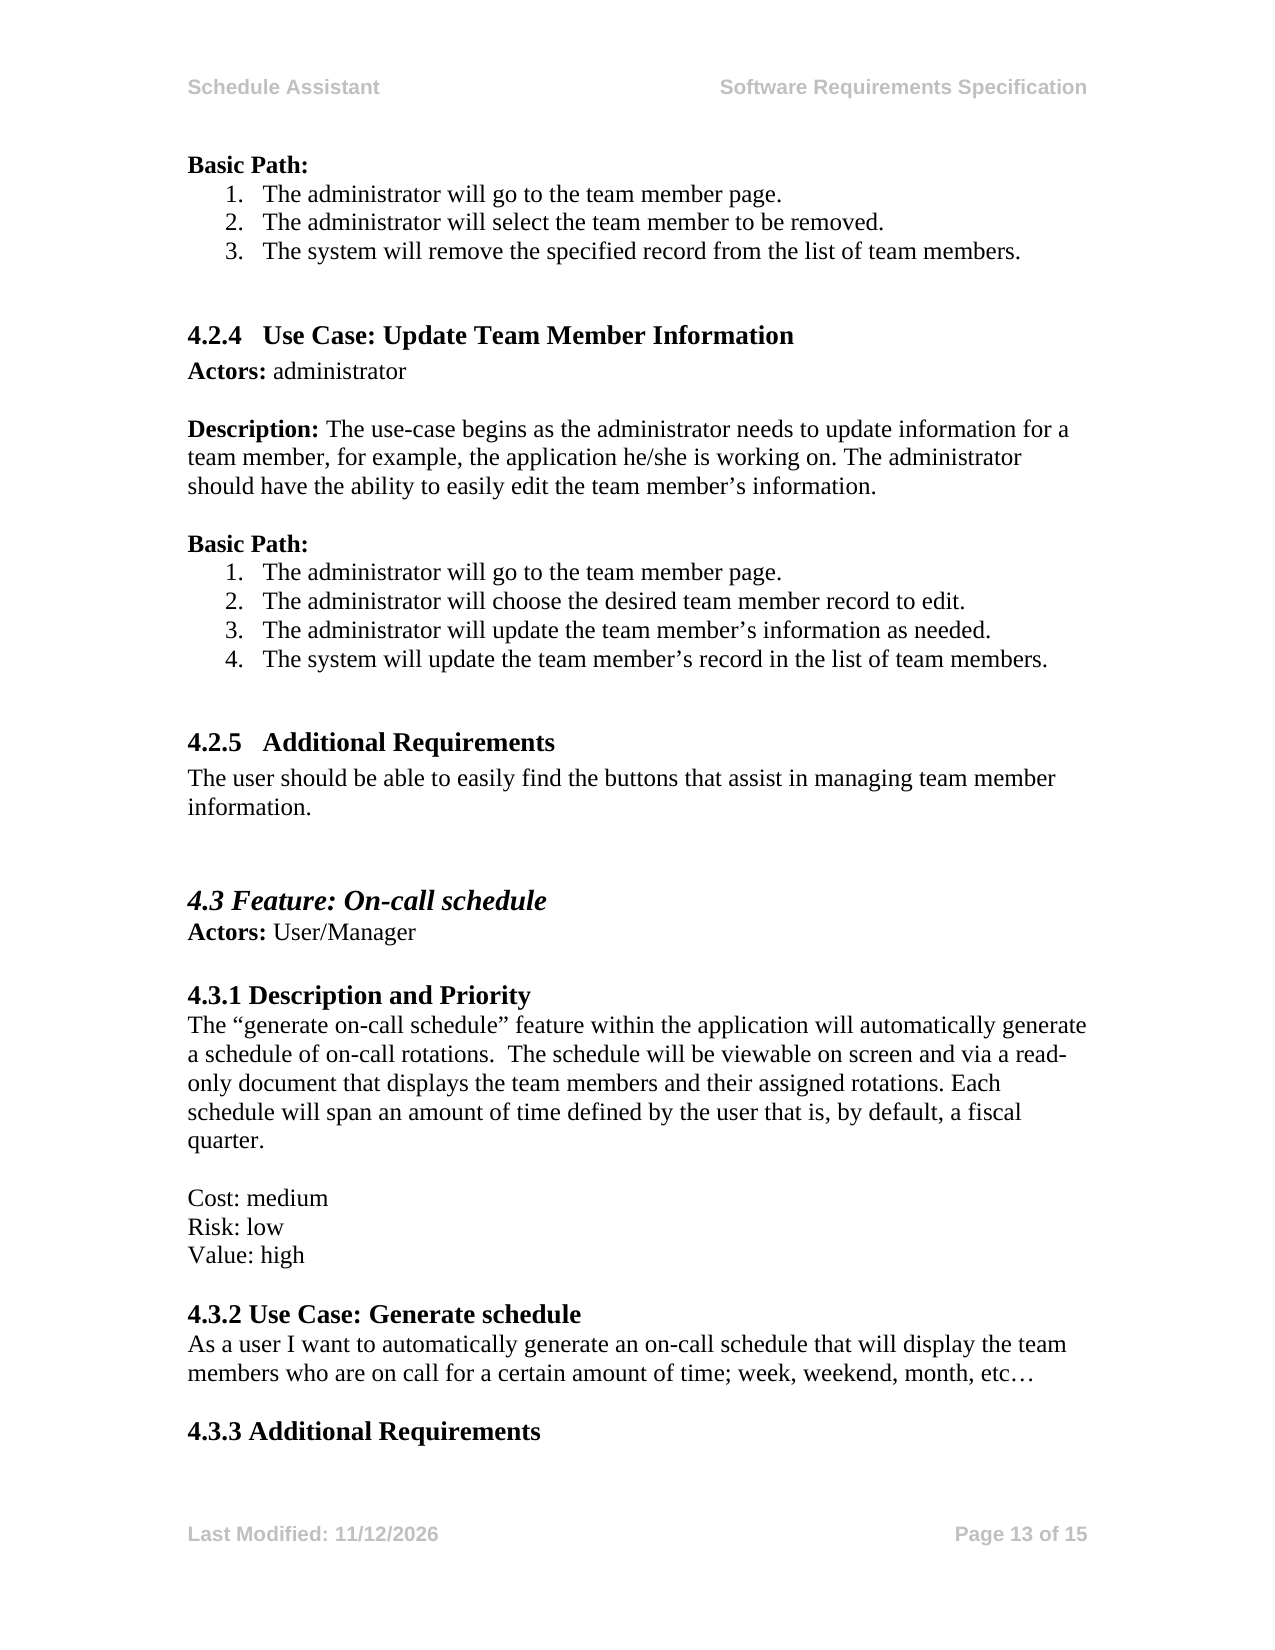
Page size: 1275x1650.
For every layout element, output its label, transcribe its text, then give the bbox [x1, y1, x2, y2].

text 4.3.1 Description and Priority [187, 979, 1087, 1010]
list The system will remove the specified record from the list of team members. [225, 236, 1087, 265]
text The user should be able to easily find the buttons that assist in managing team member information. [187, 763, 1087, 821]
text Risk: low [187, 1212, 1087, 1240]
text 4.3.3 Additional Requirements [187, 1415, 1087, 1446]
list The administrator will go to the team member page. [225, 557, 1087, 586]
text Actors: User/Manager [187, 917, 1087, 946]
text Basic Path: [187, 529, 1087, 557]
subtitle Use Case: Update Team Member Information [187, 319, 1087, 350]
text Cost: medium [187, 1183, 1087, 1212]
subtitle Additional Requirements [187, 726, 1087, 757]
text Description: The use-case begins as the administrator needs to update information for a team member, for example, the application he/she is working on. The administrator should have the ability to easily edit the team member’s information. [187, 414, 1087, 500]
list The administrator will go to the team member page. [225, 179, 1087, 207]
list The administrator will select the team member to be removed. [225, 207, 1087, 236]
text 4.3.2 Use Case: Generate schedule [187, 1298, 1087, 1329]
text Basic Path: [187, 150, 1087, 179]
list The administrator will choose the desired team member record to edit. [225, 586, 1087, 615]
text Value: high [187, 1240, 1087, 1269]
text Actors: administrator [187, 356, 1087, 385]
text 4.3 Feature: On-call schedule [187, 883, 1087, 917]
list The administrator will update the team member’s information as needed. [225, 615, 1087, 644]
list The system will update the team member’s record in the list of team members. [225, 644, 1087, 672]
text The “generate on-call schedule” feature within the application will automatically generate a schedule of on-call rotations. The schedule will be viewable on screen and via a read-only document that displays the team members and their assigned rotations. Each schedule will span an amount of time defined by the user that is, by default, a fiscal quarter. [187, 1010, 1087, 1154]
text As a user I want to automatically generate an on-call schedule that will display the team members who are on call for a certain amount of time; week, weekend, month, etc… [187, 1329, 1087, 1386]
